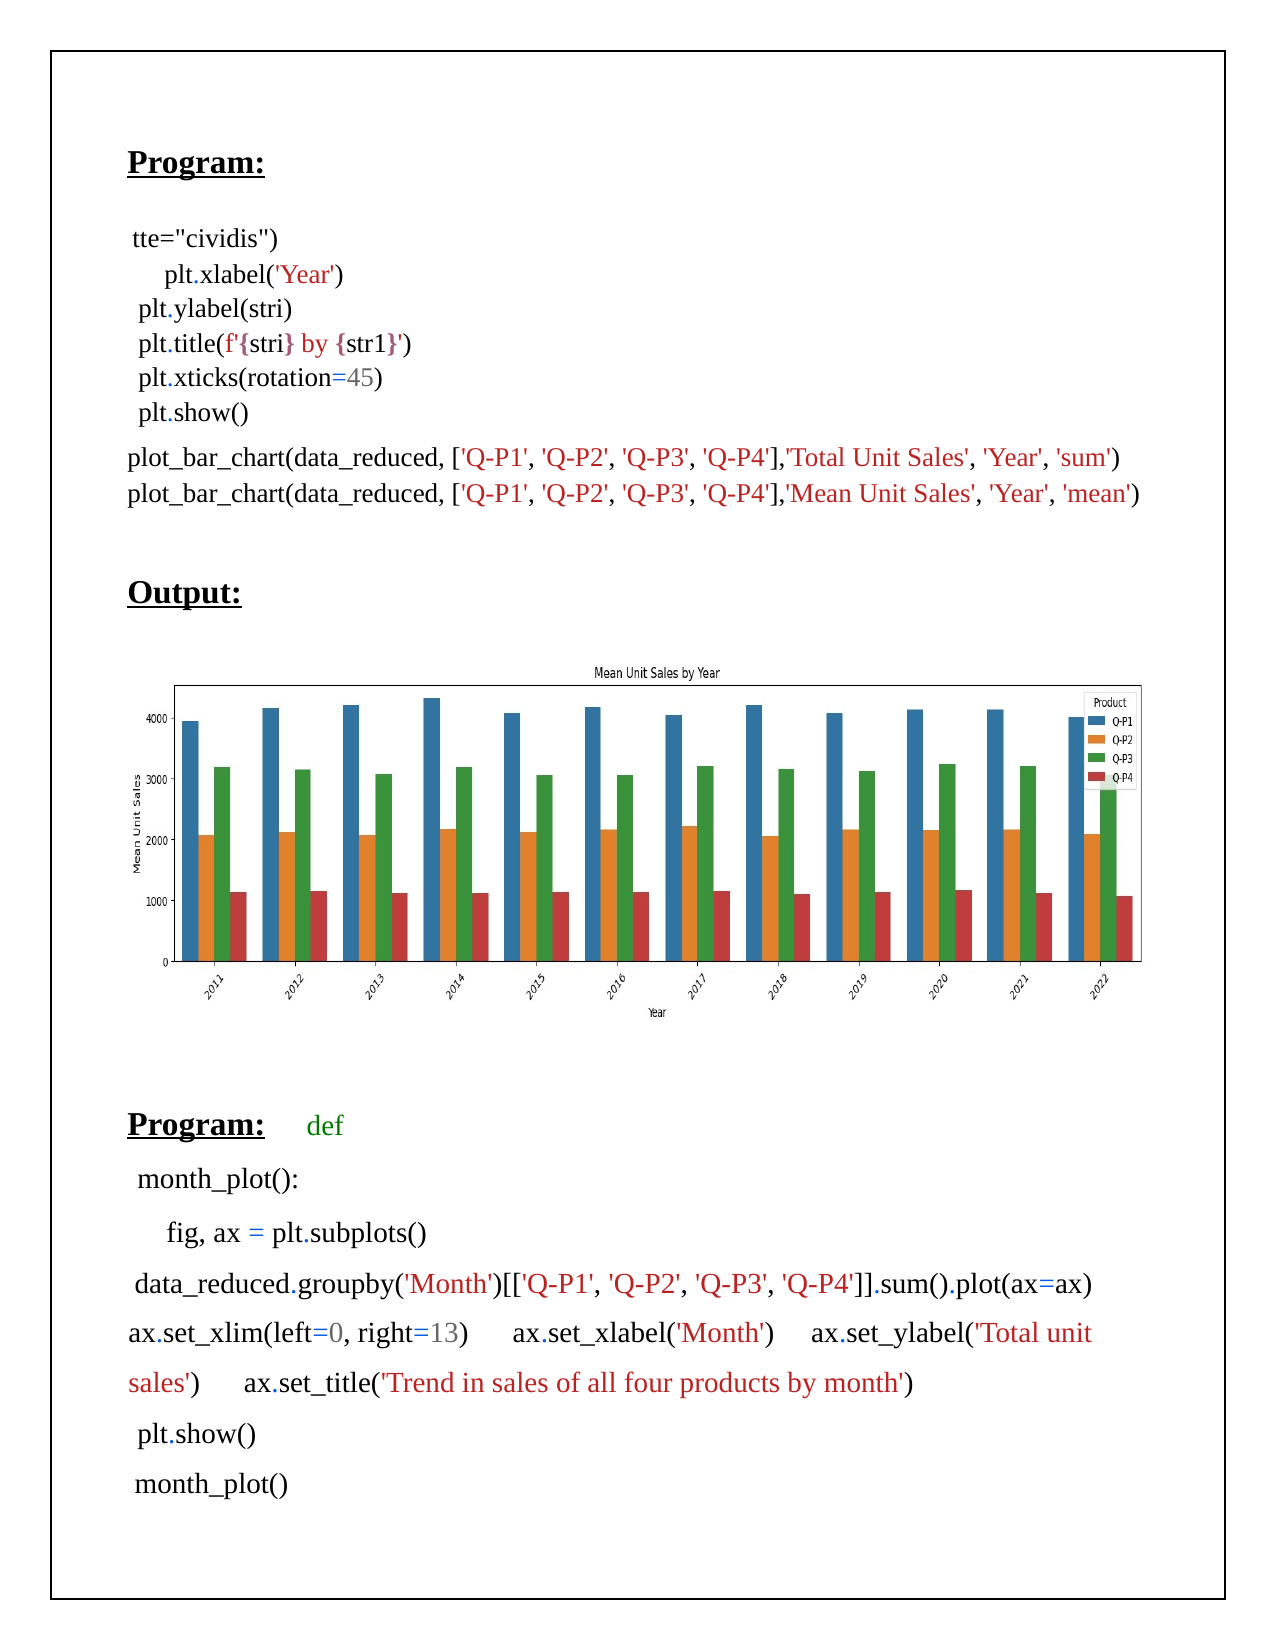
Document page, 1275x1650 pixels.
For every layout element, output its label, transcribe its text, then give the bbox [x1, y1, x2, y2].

text plot_bar_chart(data_reduced, ['Q-P1', 'Q-P2', 'Q-P3', 'Q-P4'],'Total Unit Sales', 'Year', 'sum') plot_bar_chart(data_reduced, ['Q-P1', 'Q-P2', 'Q-P3', 'Q-P4'],'Mean Unit Sales', 'Year', 'mean') [127, 441, 1213, 508]
text Program: [127, 143, 1213, 181]
text Output: [127, 573, 1213, 611]
text fig, ax = plt.subplots() [137, 1215, 1213, 1249]
text Program: def month_plot(): [127, 1104, 343, 1195]
text tte="cividis") [126, 222, 481, 253]
text data_reduced.groupby('Month')[['Q-P1', 'Q-P2', 'Q-P3', 'Q-P4']].sum().plot(ax=ax) ax.set_xlim(left=0, right=13) ax.set_xlabel('Month') ax.set_ylabel('Total unit sales') ax.set_title('Trend in sales of all four products by month') [127, 1266, 1092, 1399]
text plt.xlabel('Year') plt.ylabel(stri) plt.title(f'{stri} by {str1}') plt.xticks(rotation=45) plt.show() [137, 258, 481, 427]
text plt.show() [137, 1416, 1213, 1449]
text month_plot() [127, 1466, 1213, 1500]
picture [127, 658, 1146, 1027]
